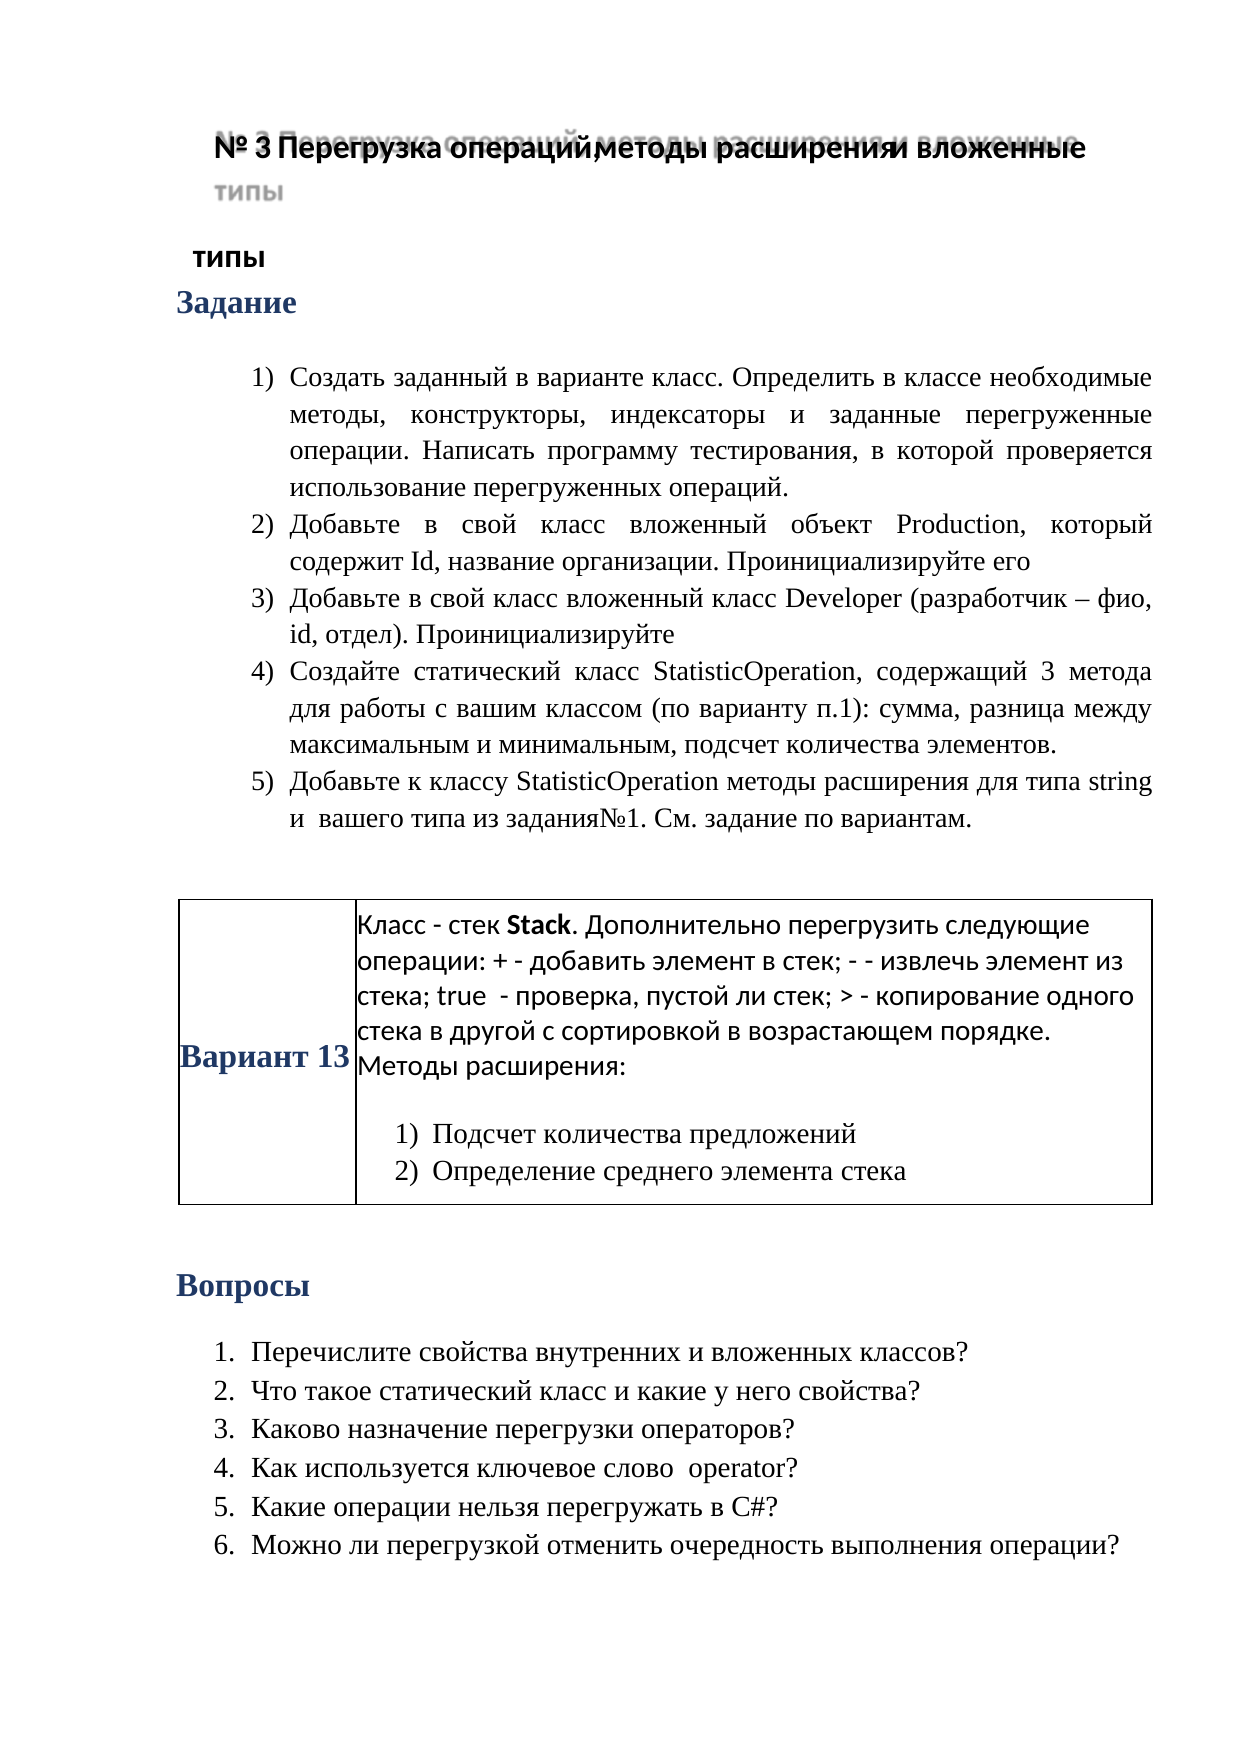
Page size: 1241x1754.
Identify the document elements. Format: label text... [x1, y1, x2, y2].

list Что такое статический класс и какие у него свойства? [213, 1373, 1154, 1406]
list Создайте статический класс StatisticOperation, содержащий 3 метода для работы с вашим классом (по варианту п.1): сумма, разница между максимальным и минимальным, подсчет количества элементов. [251, 654, 1154, 760]
table_header Вариант 13 [180, 900, 355, 1204]
list Создать заданный в варианте класс. Определить в классе необходимые методы, конструкторы, индексаторы и заданные перегруженные операции. Написать программу тестирования, в которой проверяется использование перегруженных операций. [251, 360, 1154, 502]
list Добавьте в свой класс вложенный объект Production, который содержит Id, название организации. Проинициализируйте его [251, 507, 1154, 576]
list Какие операции нельзя перегружать в C#? [213, 1489, 1154, 1522]
list Добавьте в свой класс вложенный класс Developer (разработчик – фио, id, отдел). Проинициализируйте [251, 581, 1154, 649]
list Перечислите свойства внутренних и вложенных классов? [213, 1334, 1154, 1368]
subtitle Задание [176, 282, 1154, 320]
list Как используется ключевое слово operator? [213, 1450, 1154, 1484]
subtitle Вопросы [176, 1266, 1154, 1304]
table_header Класс - стек Stack. Дополнительно перегрузить следующие операции: + - добавить элемент в стек; - - извлечь элемент из стека; true - проверка, пустой ли стек; > - копирование одного стека в другой с сортировкой в возрастающем порядке. Методы расширения: Подсчет количества предложений Определение среднего элемента стека [357, 900, 1151, 1204]
list Добавьте к классу StatisticOperation методы расширения для типа string и вашего типа из задания№1. См. задание по вариантам. [251, 764, 1154, 833]
picture [192, 107, 1115, 232]
list Каково назначение перегрузки операторов? [213, 1411, 1154, 1445]
list Можно ли перегрузкой отменить очередность выполнения операции? [213, 1527, 1154, 1561]
